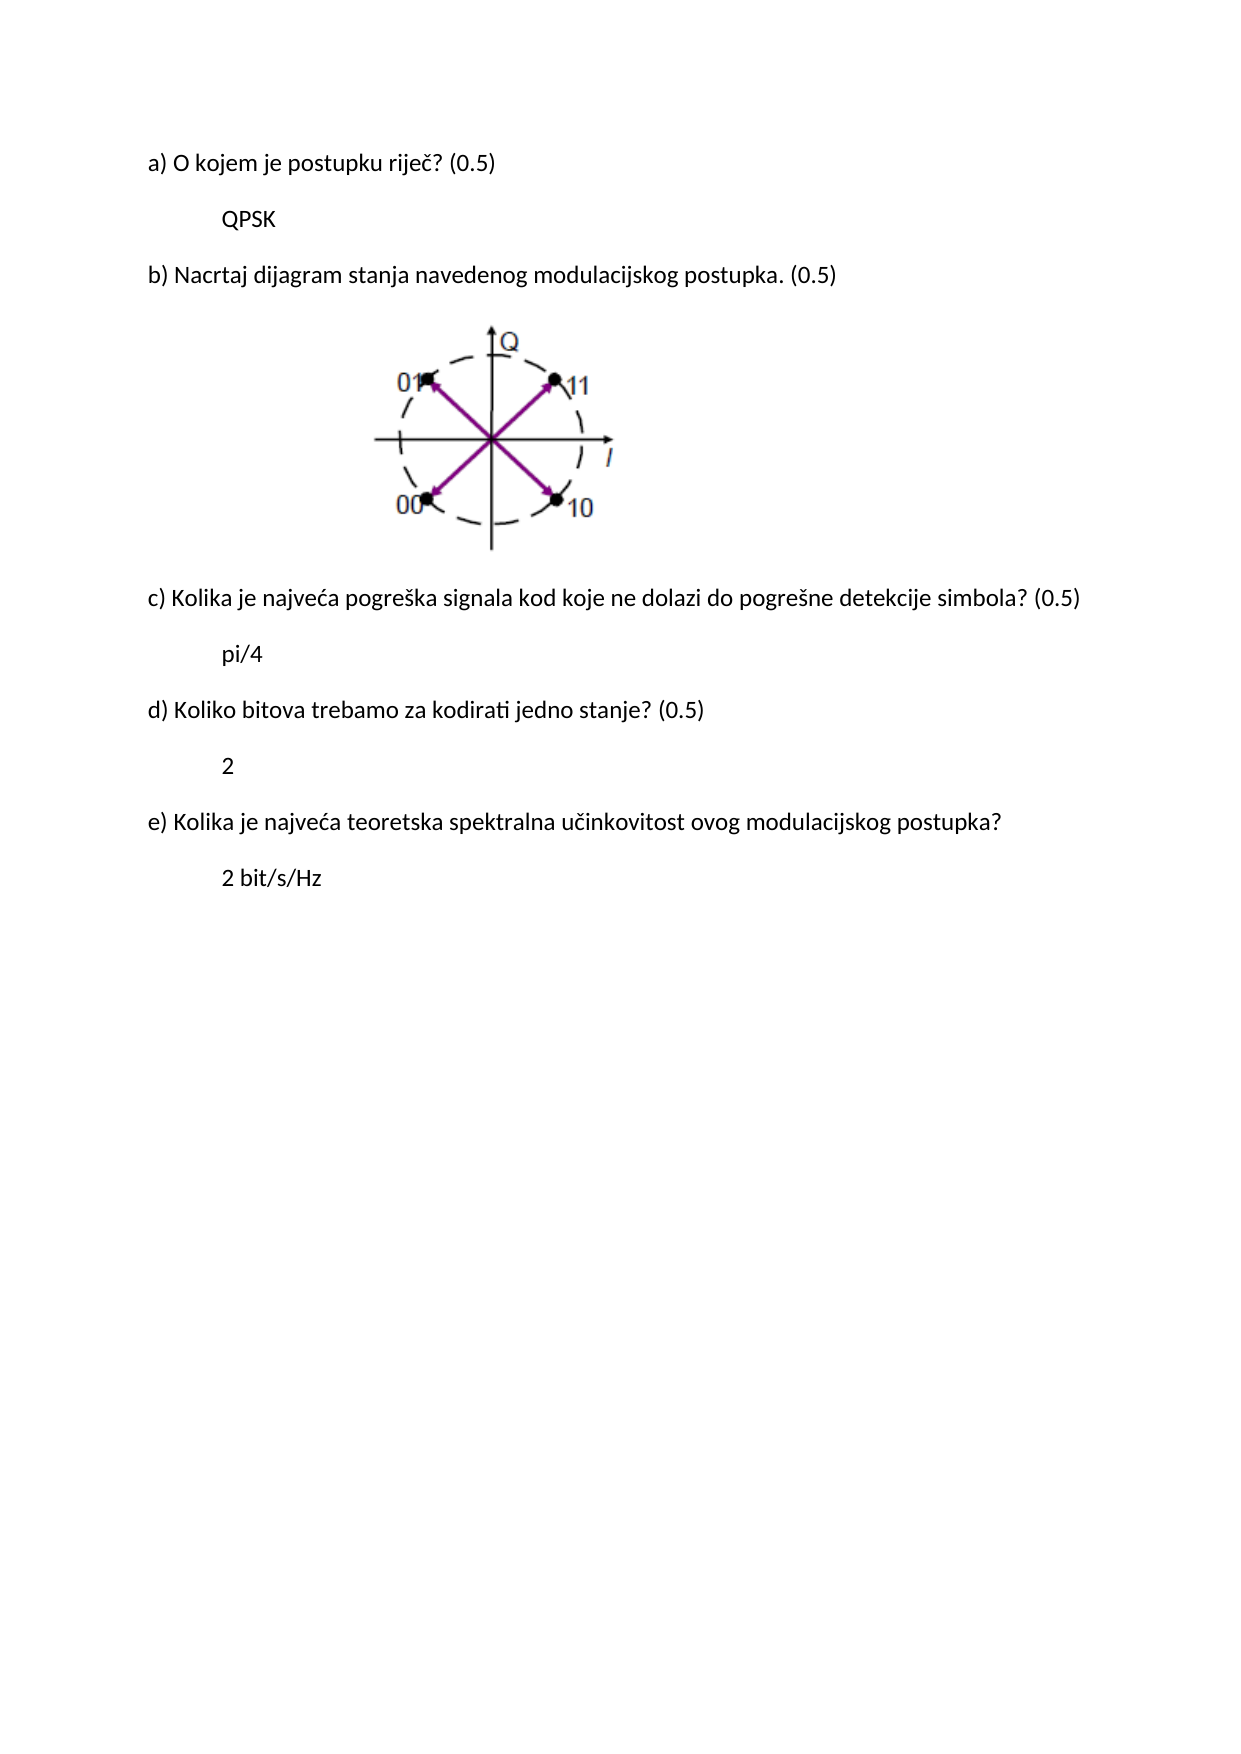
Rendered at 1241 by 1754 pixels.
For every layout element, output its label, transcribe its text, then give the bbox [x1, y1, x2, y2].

picture [368, 315, 657, 558]
text QPSK [148, 203, 1093, 234]
text d) Koliko bitova trebamo za kodirati jedno stanje? (0.5) [148, 694, 1093, 725]
text a) O kojem je postupku riječ? (0.5) [148, 148, 1093, 178]
text c) Kolika je najveća pogreška signala kod koje ne dolazi do pogrešne detekcije simbola? (0.5) [148, 583, 1093, 613]
text pi/4 [148, 638, 1093, 669]
text e) Kolika je najveća teoretska spektralna učinkovitost ovog modulacijskog postupka? [148, 806, 1093, 836]
text b) Nacrtaj dijagram stanja navedenog modulacijskog postupka. (0.5) [148, 259, 1093, 290]
text 2 bit/s/Hz [148, 862, 1093, 892]
text 2 [148, 750, 1093, 781]
